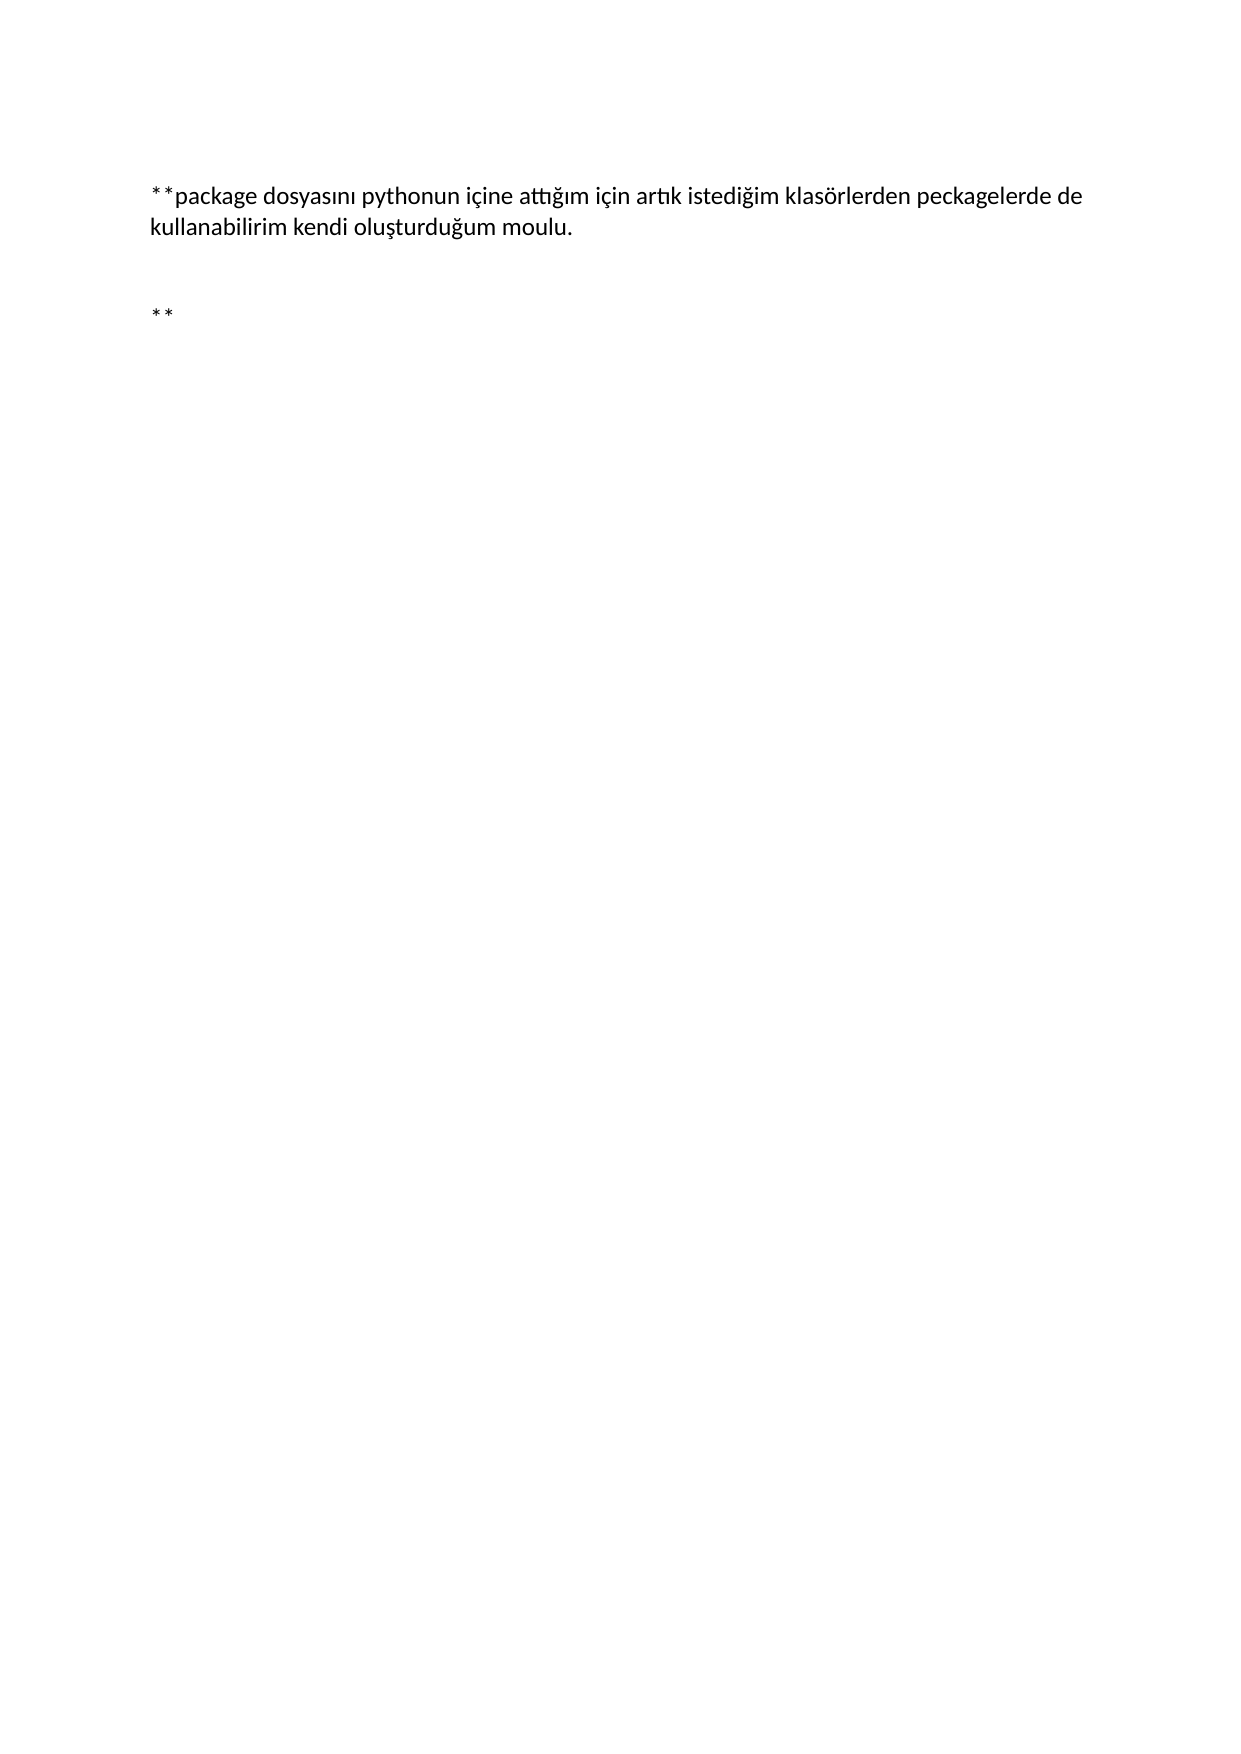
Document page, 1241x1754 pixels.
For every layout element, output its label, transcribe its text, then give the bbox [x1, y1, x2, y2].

text ** [150, 303, 1090, 333]
text **package dosyasını pythonun içine attığım için artık istediğim klasörlerden peckagelerde de kullanabilirim kendi oluşturduğum moulu. [150, 181, 1090, 242]
